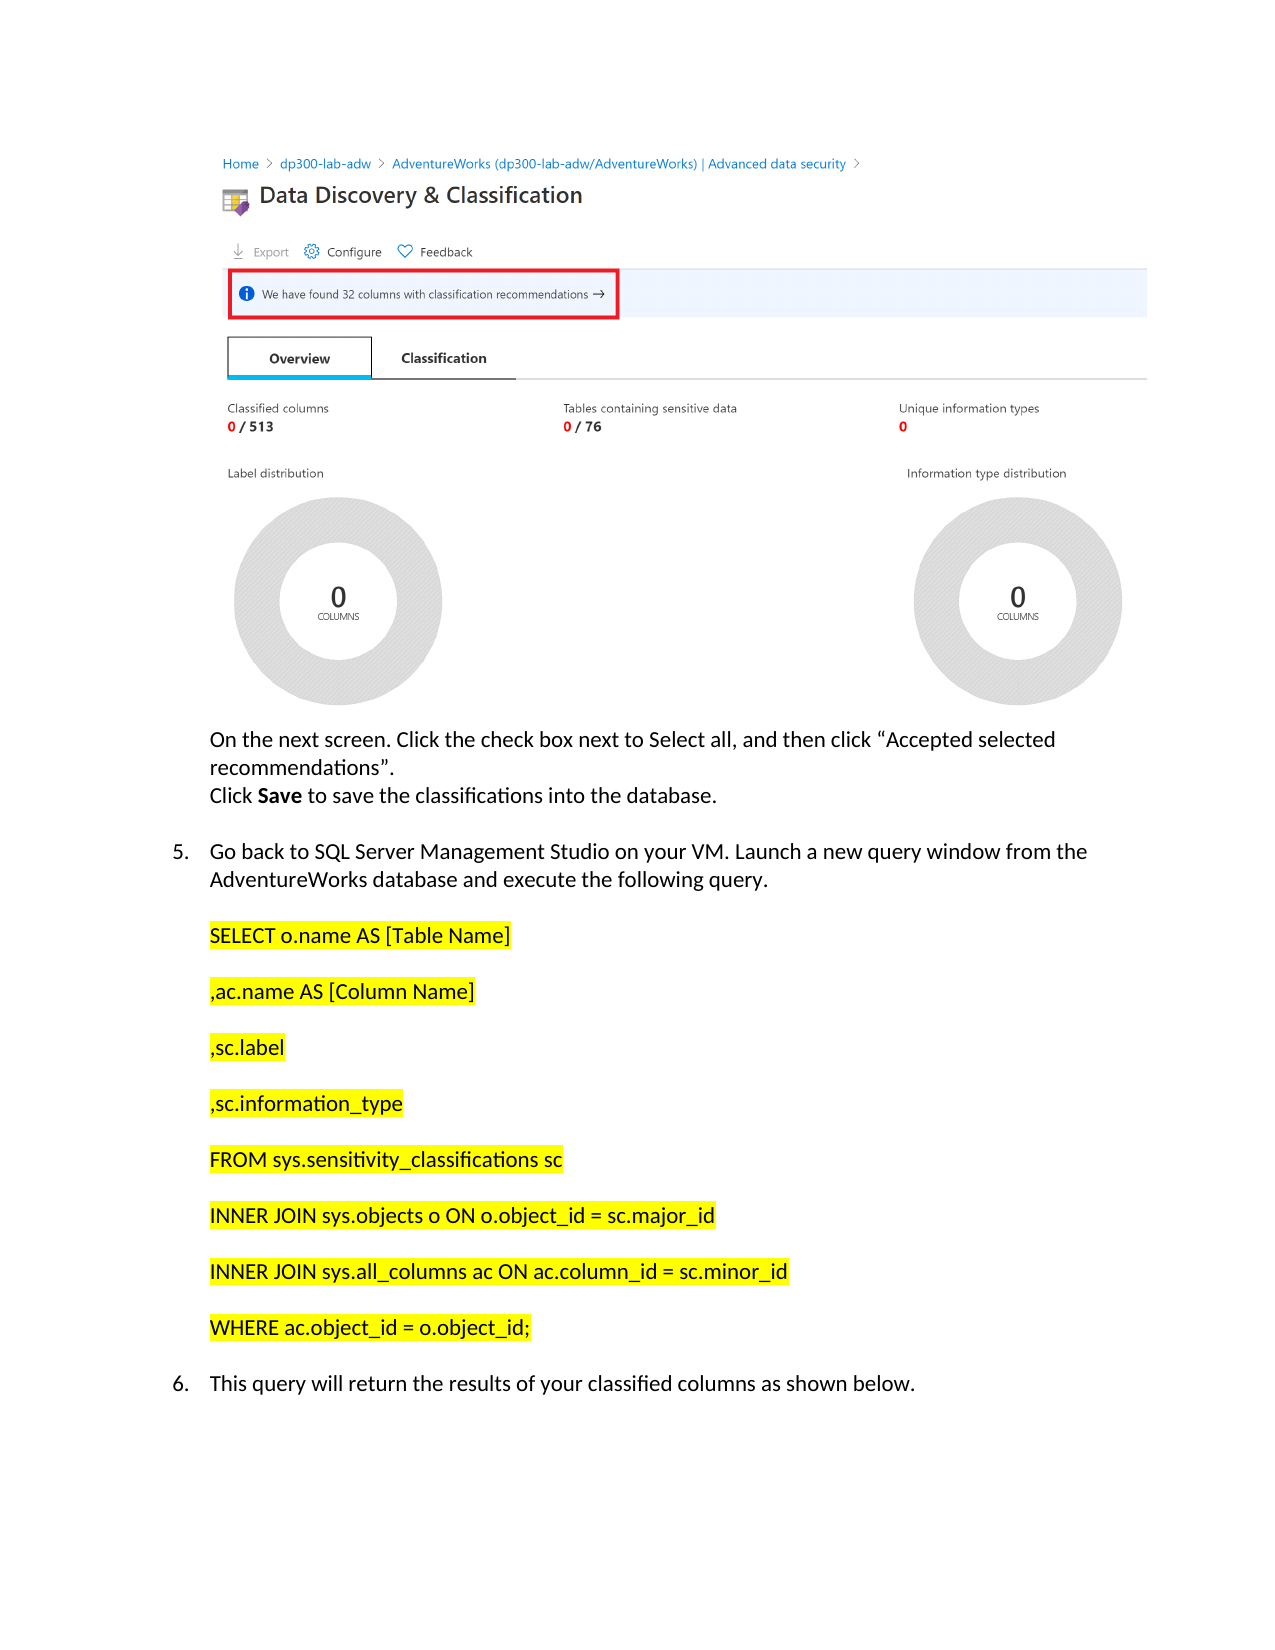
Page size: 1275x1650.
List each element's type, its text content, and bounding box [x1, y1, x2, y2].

text Click Save to save the classifications into the database. [209, 781, 1125, 809]
picture [209, 150, 1148, 725]
text SELECT o.name AS [Table Name] ,ac.name AS [Column Name] ,sc.label ,sc.information_type FROM sys.sensitivity_classifications sc INNER JOIN sys.objects o ON o.object_id = sc.major_id INNER JOIN sys.all_columns ac ON ac.column_id = sc.minor_id WHERE ac.object_id = o.object_id; [209, 921, 1125, 1341]
list Go back to SQL Server Management Studio on your VM. Launch a new query window from the AdventureWorks database and execute the following query. [172, 837, 1125, 893]
text On the next screen. Click the check box next to Select all, and then click “Accepted selected recommendations”. [209, 725, 1125, 781]
list This query will return the results of your classified columns as shown below. [172, 1369, 1125, 1397]
